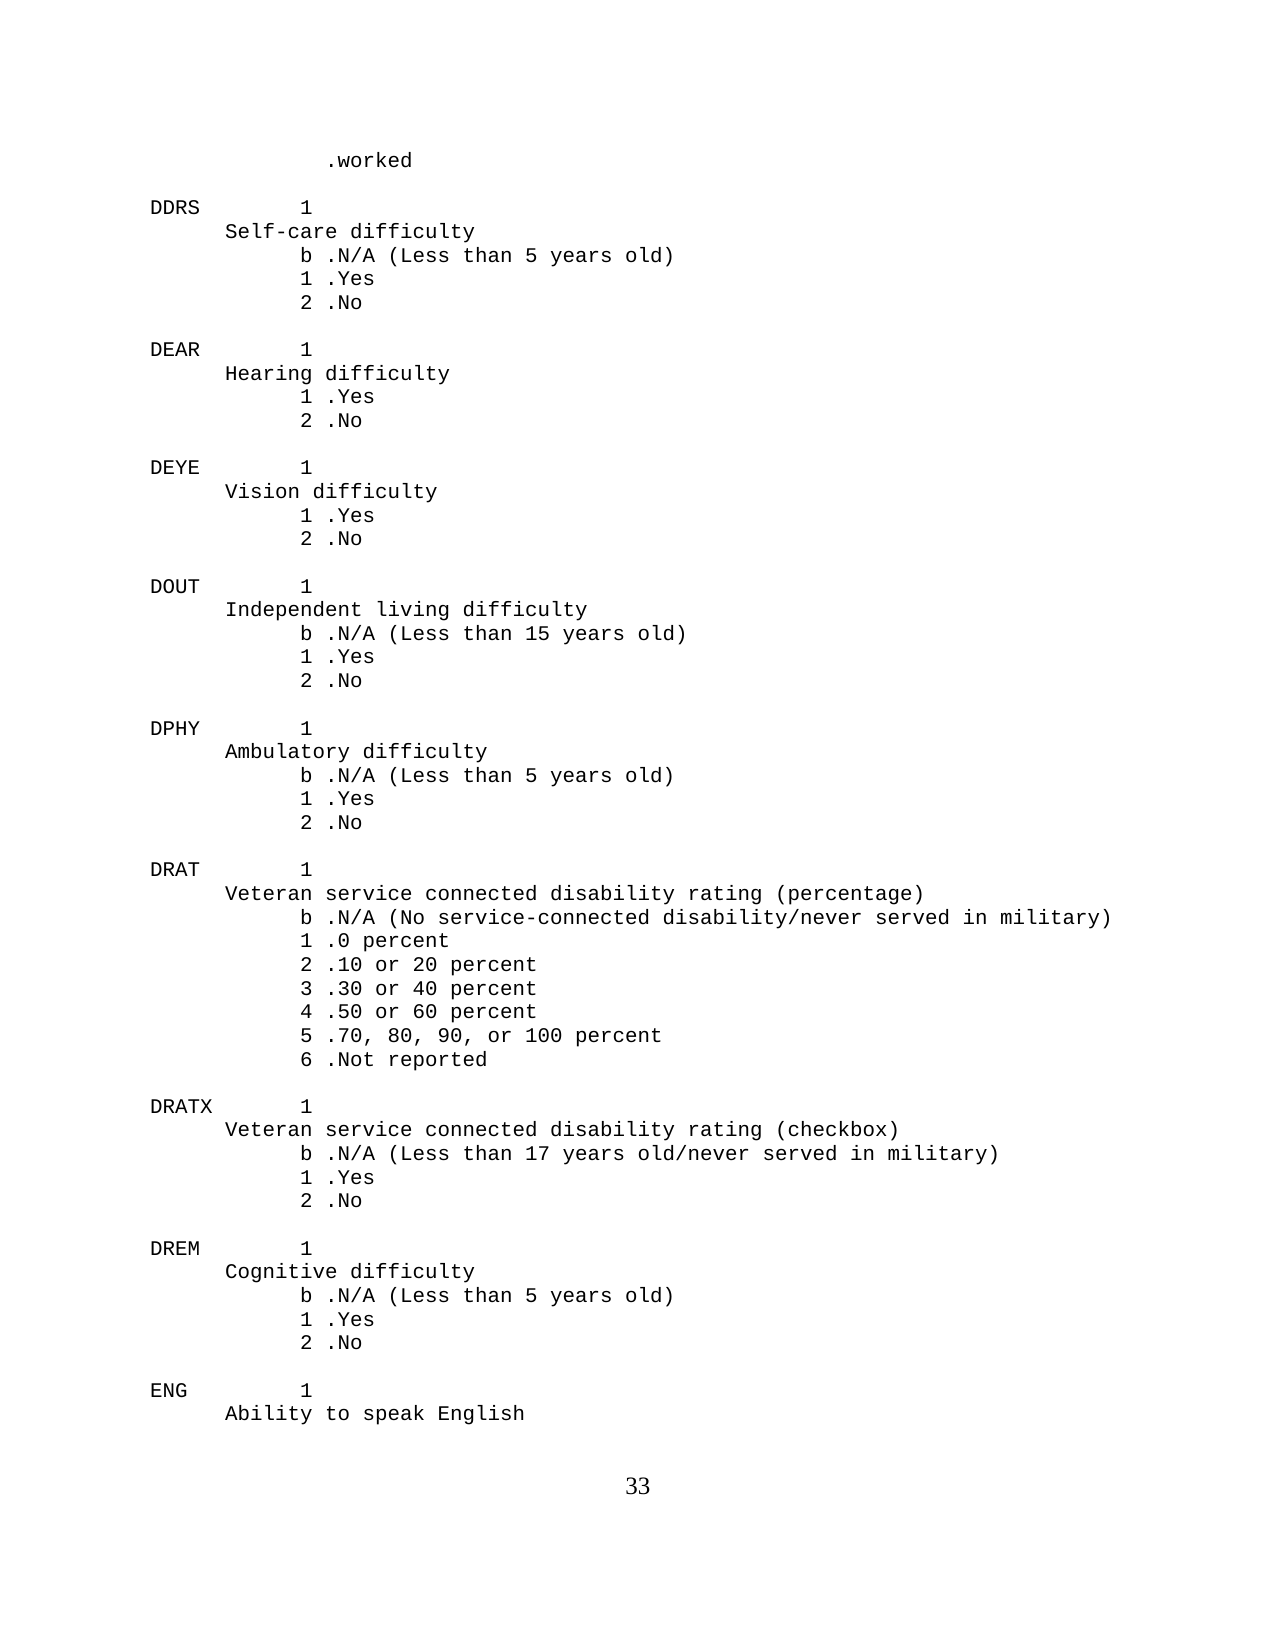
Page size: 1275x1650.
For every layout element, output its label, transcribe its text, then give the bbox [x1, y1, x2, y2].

text .worked [150, 150, 1125, 174]
subtitle DREM 1 [150, 1238, 1125, 1261]
text 1 .Yes [150, 647, 1125, 670]
subtitle ENG 1 [150, 1379, 1125, 1403]
text Ability to speak English [150, 1403, 1125, 1427]
text 2 .No [150, 1332, 1125, 1356]
text 2 .No [150, 410, 1125, 434]
text 1 .0 percent [150, 930, 1125, 954]
text Veteran service connected disability rating (checkbox) [150, 1119, 1125, 1143]
text 2 .No [150, 528, 1125, 552]
text 2 .10 or 20 percent [150, 954, 1125, 978]
text 2 .No [150, 292, 1125, 316]
text 4 .50 or 60 percent [150, 1001, 1125, 1025]
subtitle DEAR 1 [150, 339, 1125, 363]
text 2 .No [150, 670, 1125, 694]
text 6 .Not reported [150, 1048, 1125, 1072]
subtitle DDRS 1 [150, 197, 1125, 221]
text Self-care difficulty [150, 221, 1125, 244]
subtitle DRAT 1 [150, 859, 1125, 883]
text 1 .Yes [150, 505, 1125, 528]
text b .N/A (Less than 15 years old) [150, 623, 1125, 647]
text b .N/A (Less than 5 years old) [150, 1285, 1125, 1309]
text Independent living difficulty [150, 599, 1125, 623]
text Vision difficulty [150, 481, 1125, 505]
text 3 .30 or 40 percent [150, 978, 1125, 1001]
text 1 .Yes [150, 386, 1125, 410]
text 2 .No [150, 1190, 1125, 1214]
text 5 .70, 80, 90, or 100 percent [150, 1025, 1125, 1048]
text Hearing difficulty [150, 363, 1125, 386]
text 2 .No [150, 812, 1125, 836]
text 1 .Yes [150, 1309, 1125, 1332]
text 1 .Yes [150, 788, 1125, 812]
subtitle DEYE 1 [150, 457, 1125, 481]
text b .N/A (Less than 5 years old) [150, 765, 1125, 788]
text 1 .Yes [150, 268, 1125, 292]
text b .N/A (Less than 5 years old) [150, 244, 1125, 268]
subtitle DRATX 1 [150, 1096, 1125, 1119]
subtitle DOUT 1 [150, 576, 1125, 599]
text b .N/A (No service-connected disability/never served in military) [150, 907, 1125, 930]
text b .N/A (Less than 17 years old/never served in military) [150, 1143, 1125, 1167]
text Veteran service connected disability rating (percentage) [150, 883, 1125, 907]
text Cognitive difficulty [150, 1261, 1125, 1285]
subtitle DPHY 1 [150, 717, 1125, 741]
text Ambulatory difficulty [150, 741, 1125, 765]
text 1 .Yes [150, 1167, 1125, 1190]
